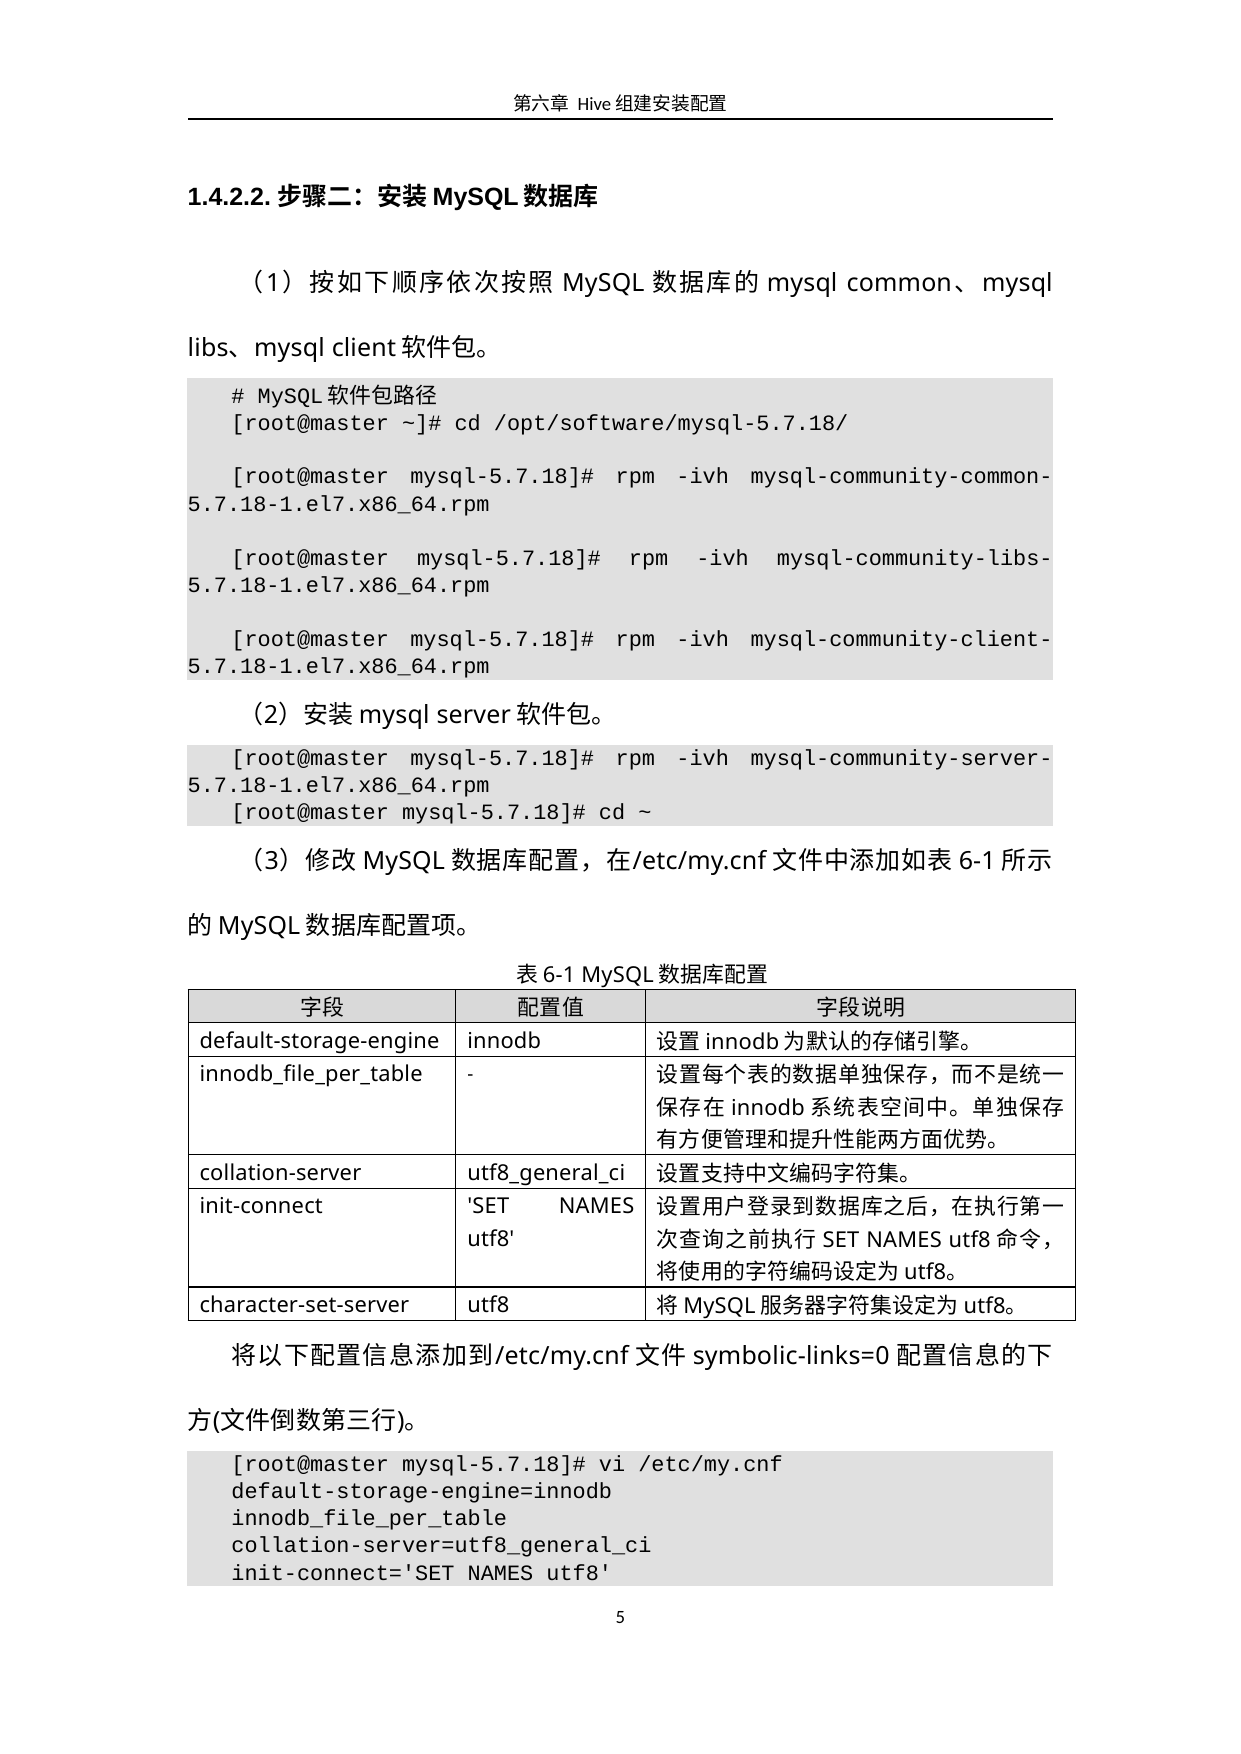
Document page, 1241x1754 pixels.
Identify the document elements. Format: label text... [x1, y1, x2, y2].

table_cell collation-server [189, 1155, 455, 1188]
text （1）按如下顺序依次按照MySQL数据库的mysql common、mysql libs、mysql client软件包。 [187, 248, 1053, 378]
table_cell 设置每个表的数据单独保存，而不是统一保存在innodb系统表空间中。单独保存有方便管理和提升性能两方面优势。 [646, 1057, 1075, 1154]
table_header 配置值 [456, 990, 645, 1022]
text （3）修改MySQL数据库配置，在/etc/my.cnf文件中添加如表6-1所示的MySQL数据库配置项。 [187, 826, 1053, 956]
text [root@master ~]# cd /opt/software/mysql-5.7.18/ [187, 409, 1053, 437]
text （2）安装mysql server软件包。 [187, 680, 1053, 745]
subtitle 步骤二：安装MySQL数据库 [187, 162, 1053, 227]
text # MySQL软件包路径 [187, 378, 1053, 409]
table_cell 设置innodb为默认的存储引擎。 [646, 1023, 1075, 1056]
text default-storage-engine=innodb [187, 1478, 1053, 1505]
text init-connect='SET NAMES utf8' [187, 1559, 1053, 1586]
table_cell - [456, 1057, 645, 1154]
table_cell default-storage-engine [189, 1023, 455, 1056]
table_cell init-connect [189, 1189, 455, 1286]
text [root@master mysql-5.7.18]# rpm -ivh mysql-community-common-5.7.18-1.el7.x86_64.rpm [187, 463, 1053, 517]
text [root@master mysql-5.7.18]# cd ~ [187, 799, 1053, 826]
table_cell innodb_file_per_table [189, 1057, 455, 1154]
text innodb_file_per_table [187, 1505, 1053, 1532]
table_cell 设置支持中文编码字符集。 [646, 1155, 1075, 1188]
table_cell 'SET NAMES utf8' [456, 1189, 645, 1286]
text 表6-1 MySQL数据库配置 [187, 956, 1053, 989]
table_cell utf8_general_ci [456, 1155, 645, 1188]
text [root@master mysql-5.7.18]# rpm -ivh mysql-community-libs-5.7.18-1.el7.x86_64.rpm [187, 544, 1053, 599]
table_cell innodb [456, 1023, 645, 1056]
text 将以下配置信息添加到/etc/my.cnf文件symbolic-links=0配置信息的下方(文件倒数第三行)。 [187, 1321, 1053, 1451]
table_cell utf8 [456, 1288, 645, 1320]
text [root@master mysql-5.7.18]# rpm -ivh mysql-community-client-5.7.18-1.el7.x86_64.rpm [187, 626, 1053, 680]
text [root@master mysql-5.7.18]# vi /etc/my.cnf [187, 1451, 1053, 1478]
table_header 字段 [189, 990, 455, 1022]
table_cell character-set-server [189, 1288, 455, 1320]
text [root@master mysql-5.7.18]# rpm -ivh mysql-community-server-5.7.18-1.el7.x86_64.rpm [187, 745, 1053, 799]
table_cell 将MySQL服务器字符集设定为utf8。 [646, 1288, 1075, 1320]
table_header 字段说明 [646, 990, 1075, 1022]
table_cell 设置用户登录到数据库之后，在执行第一次查询之前执行SET NAMES utf8命令，将使用的字符编码设定为utf8。 [646, 1189, 1075, 1286]
text collation-server=utf8_general_ci [187, 1532, 1053, 1559]
